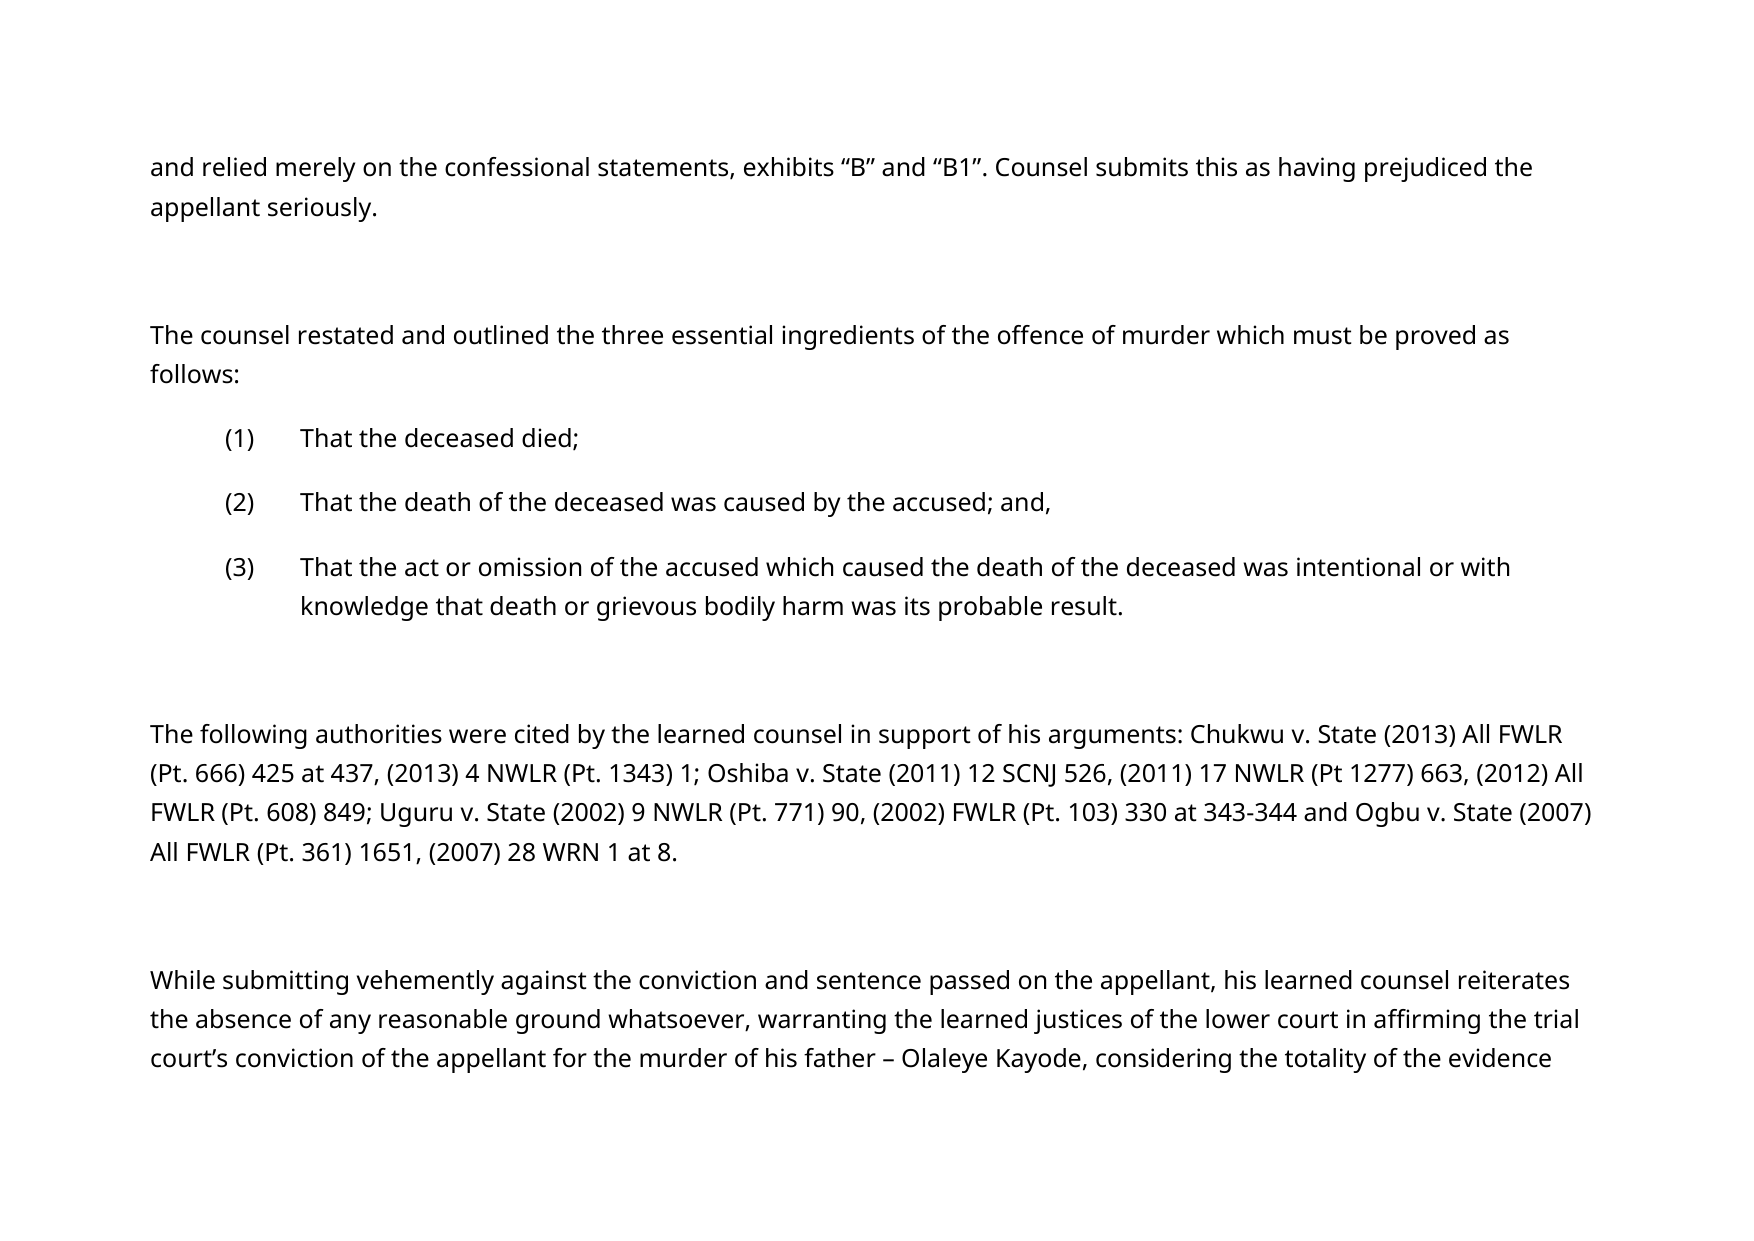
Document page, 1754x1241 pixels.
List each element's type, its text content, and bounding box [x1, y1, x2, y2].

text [150, 150, 1604, 223]
text (2) That the death of the deceased was caused by the accused; and, [225, 485, 1604, 519]
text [150, 962, 1604, 1075]
text (1) That the deceased died; [225, 421, 1604, 455]
text The counsel restated and outlined the three essential ingredients of the offence of murder which must be proved as follows: [150, 317, 1604, 391]
text The following authorities were cited by the learned counsel in support of his arguments: Chukwu v. State (2013) All FWLR (Pt. 666) 425 at 437, (2013) 4 NWLR (Pt. 1343) 1; Oshiba v. State (2011) 12 SCNJ 526, (2011) 17 NWLR (Pt 1277) 663, (2012) All FWLR (Pt. 608) 849; Uguru v. State (2002) 9 NWLR (Pt. 771) 90, (2002) FWLR (Pt. 103) 330 at 343-344 and Ogbu v. State (2007) All FWLR (Pt. 361) 1651, (2007) 28 WRN 1 at 8. [150, 717, 1604, 868]
text (3) That the act or omission of the accused which caused the death of the deceased was intentional or with knowledge that death or grievous bodily harm was its probable result. [225, 549, 1604, 622]
